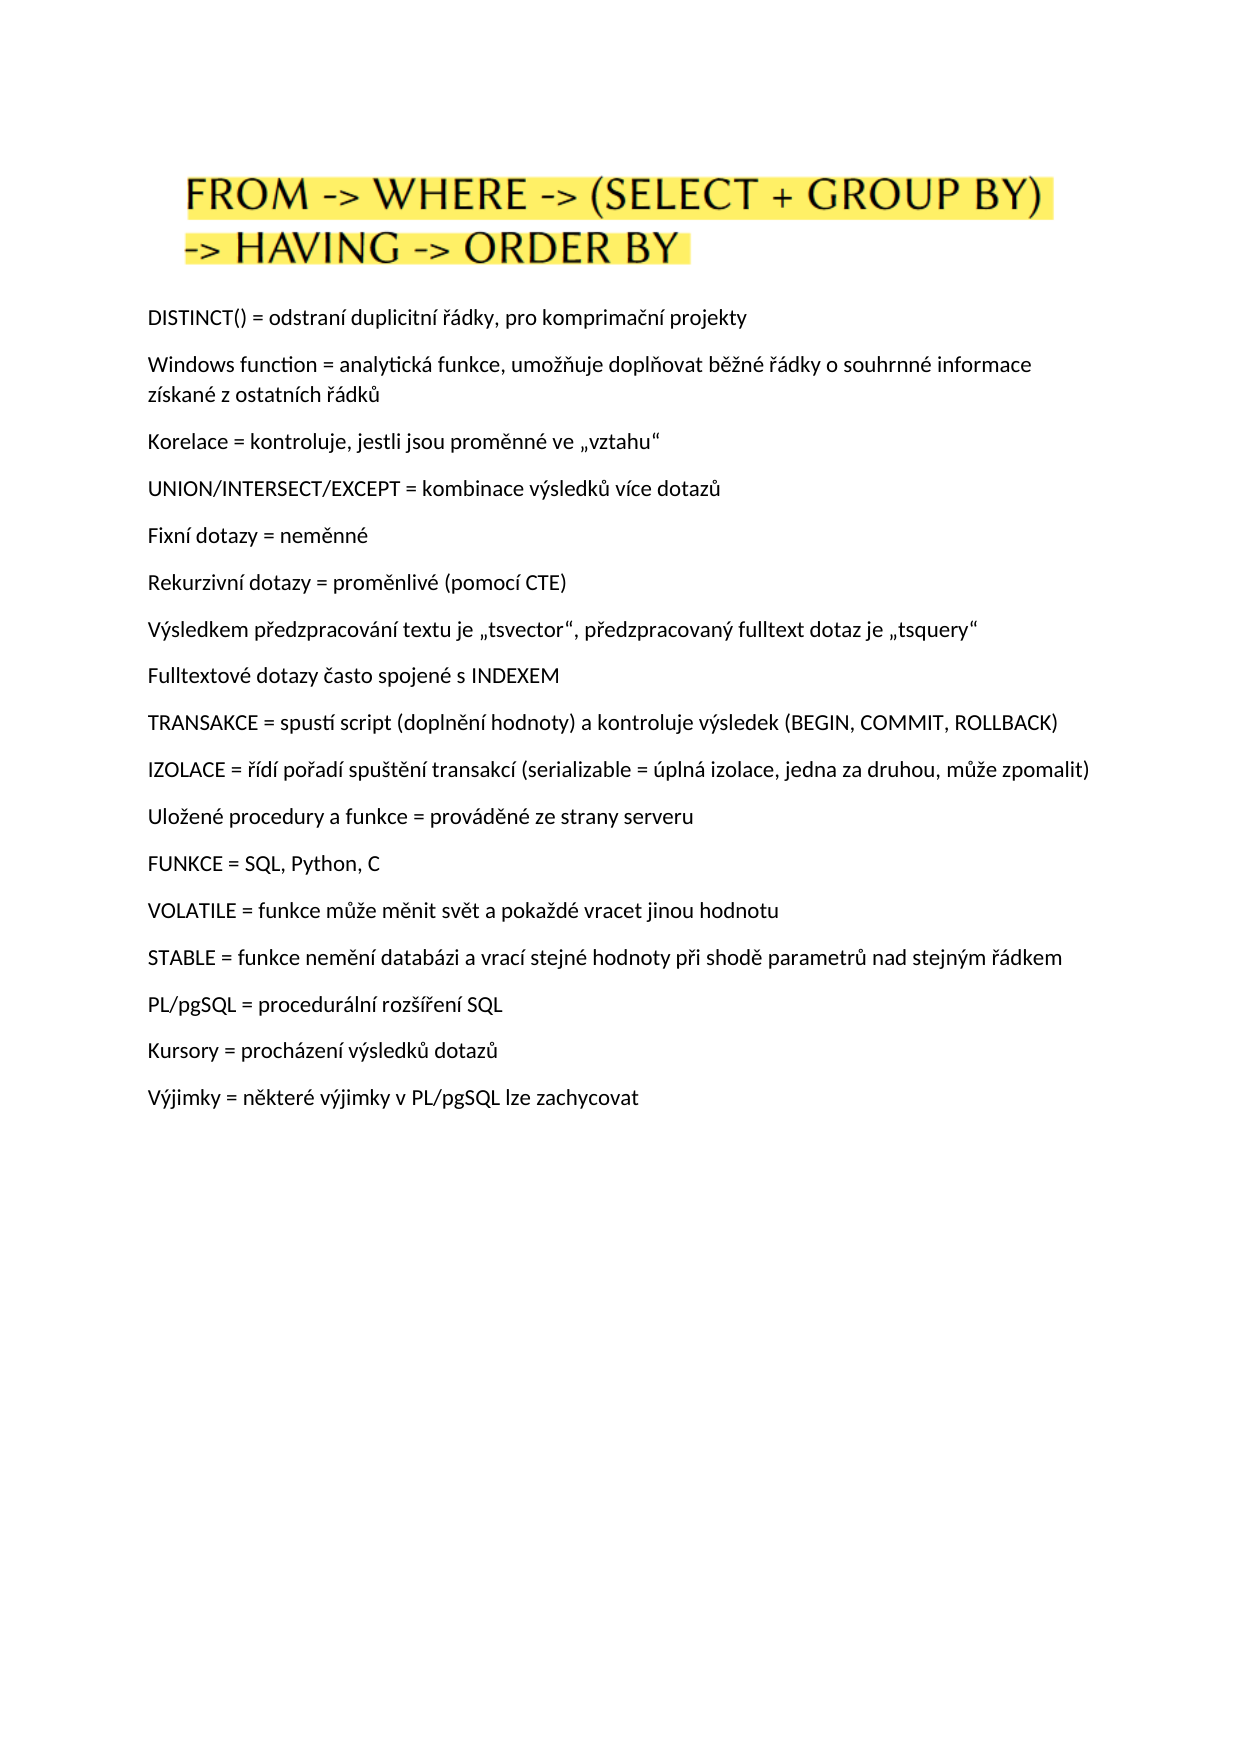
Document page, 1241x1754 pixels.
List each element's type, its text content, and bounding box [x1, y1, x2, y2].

text Fixní dotazy = neměnné [148, 521, 1093, 549]
text UNION/INTERSECT/EXCEPT = kombinace výsledků více dotazů [148, 474, 1093, 502]
text Uložené procedury a funkce = prováděné ze strany serveru [148, 802, 1093, 830]
text Korelace = kontroluje, jestli jsou proměnné ve „vztahu“ [148, 427, 1093, 455]
text Fulltextové dotazy často spojené s INDEXEM [148, 662, 1093, 690]
text Kursory = procházení výsledků dotazů [148, 1037, 1093, 1065]
text STABLE = funkce nemění databázi a vrací stejné hodnoty při shodě parametrů nad stejným řádkem [148, 943, 1093, 971]
text IZOLACE = řídí pořadí spuštění transakcí (serializable = úplná izolace, jedna za druhou, může zpomalit) [148, 755, 1093, 783]
text Rekurzivní dotazy = proměnlivé (pomocí CTE) [148, 568, 1093, 596]
text TRANSAKCE = spustí script (doplnění hodnoty) a kontroluje výsledek (BEGIN, COMMIT, ROLLBACK) [148, 708, 1093, 737]
picture [147, 147, 1093, 285]
text DISTINCT() = odstraní duplicitní řádky, pro komprimační projekty [148, 303, 1093, 331]
text FUNKCE = SQL, Python, C [148, 849, 1093, 877]
text Výsledkem předzpracování textu je „tsvector“, předzpracovaný fulltext dotaz je „tsquery“ [148, 615, 1093, 643]
text Windows function = analytická funkce, umožňuje doplňovat běžné řádky o souhrnné informace získané z ostatních řádků [148, 350, 1093, 408]
text PL/pgSQL = procedurální rozšíření SQL [148, 990, 1093, 1018]
text Výjimky = některé výjimky v PL/pgSQL lze zachycovat [148, 1083, 1093, 1112]
text VOLATILE = funkce může měnit svět a pokaždé vracet jinou hodnotu [148, 896, 1093, 924]
